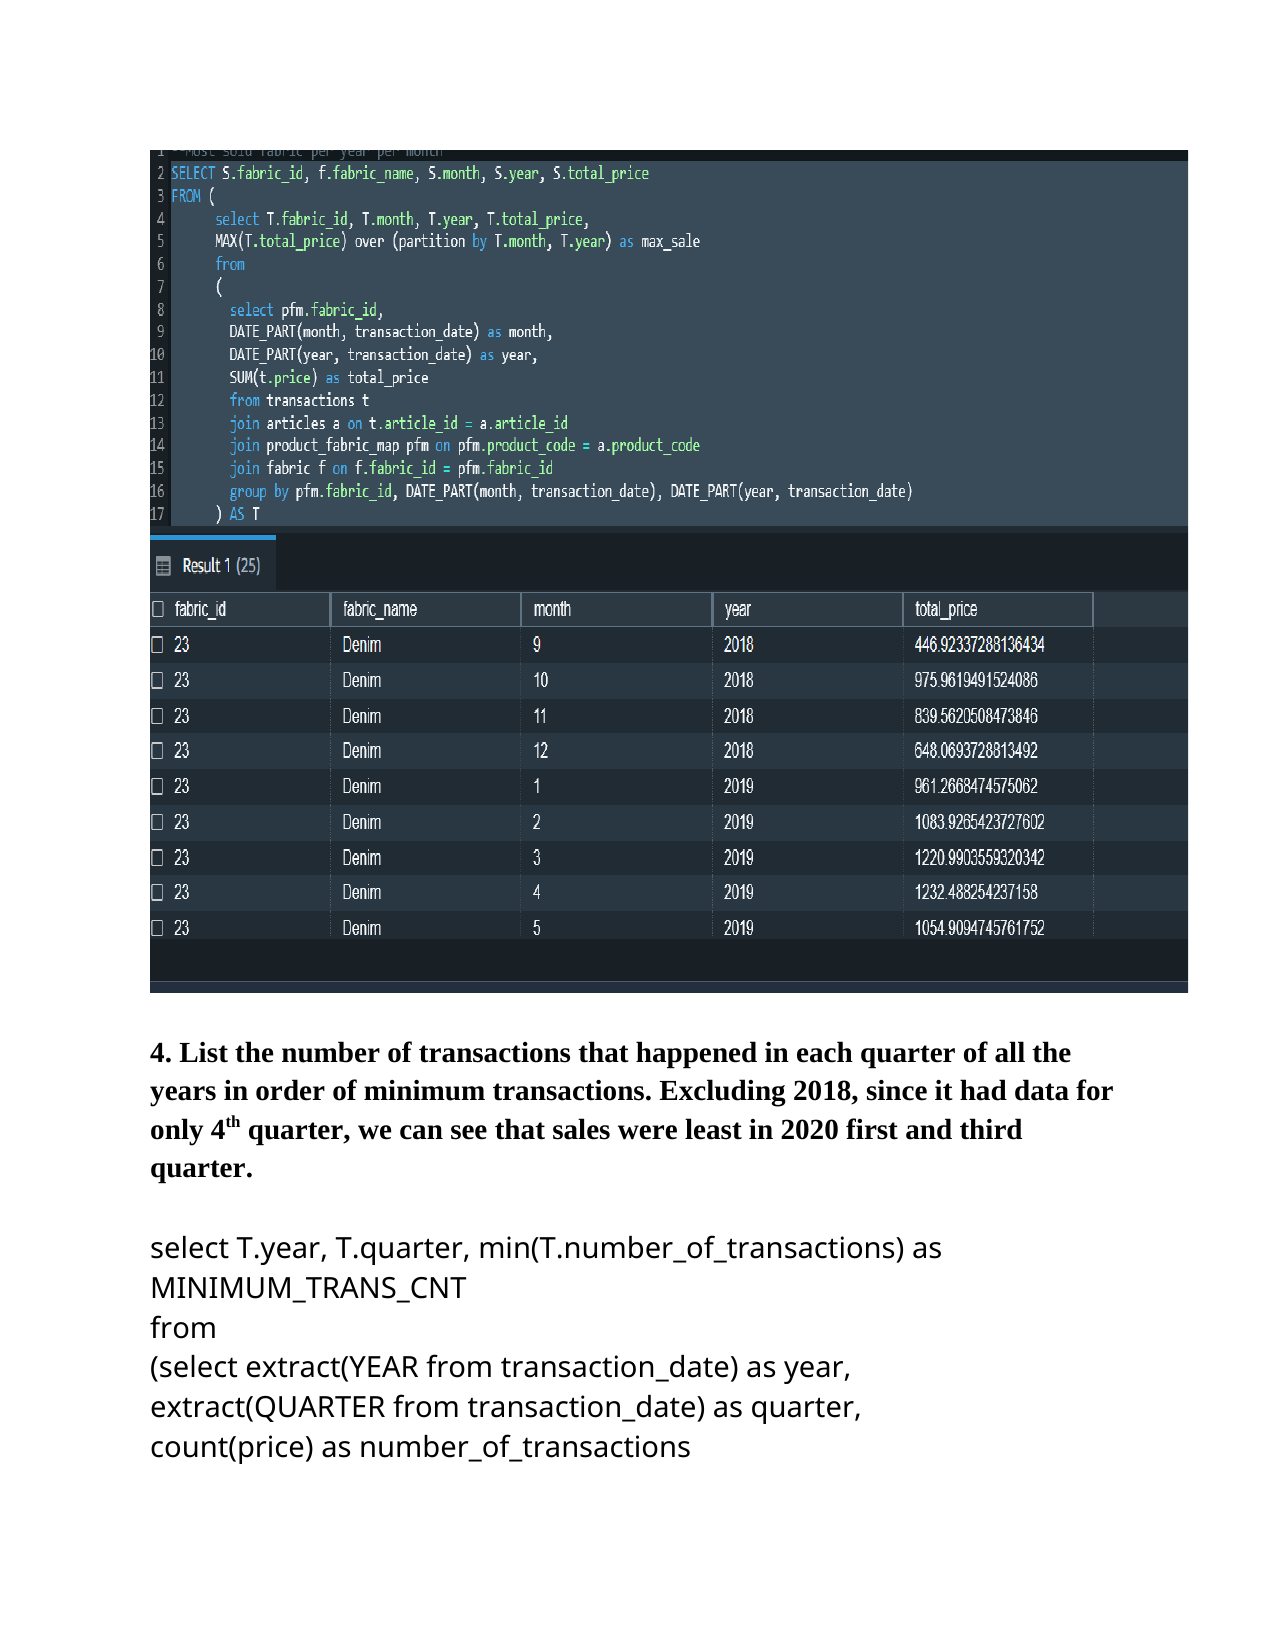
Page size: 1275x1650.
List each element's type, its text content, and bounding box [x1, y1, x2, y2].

text (select extract(YEAR from transaction_date) as year, [150, 1347, 1125, 1386]
text select T.year, T.quarter, min(T.number_of_transactions) as MINIMUM_TRANS_CNT [150, 1228, 1125, 1307]
text count(price) as number_of_transactions [150, 1426, 1125, 1466]
text extract(QUARTER from transaction_date) as quarter, [150, 1386, 1125, 1426]
text from [150, 1307, 1125, 1347]
picture [150, 150, 1189, 993]
text 4. List the number of transactions that happened in each quarter of all the years in order of minimum transactions. Excluding 2018, since it had data for only 4th quarter, we can see that sales were least in 2020 first and third quarter. [150, 1035, 1125, 1184]
